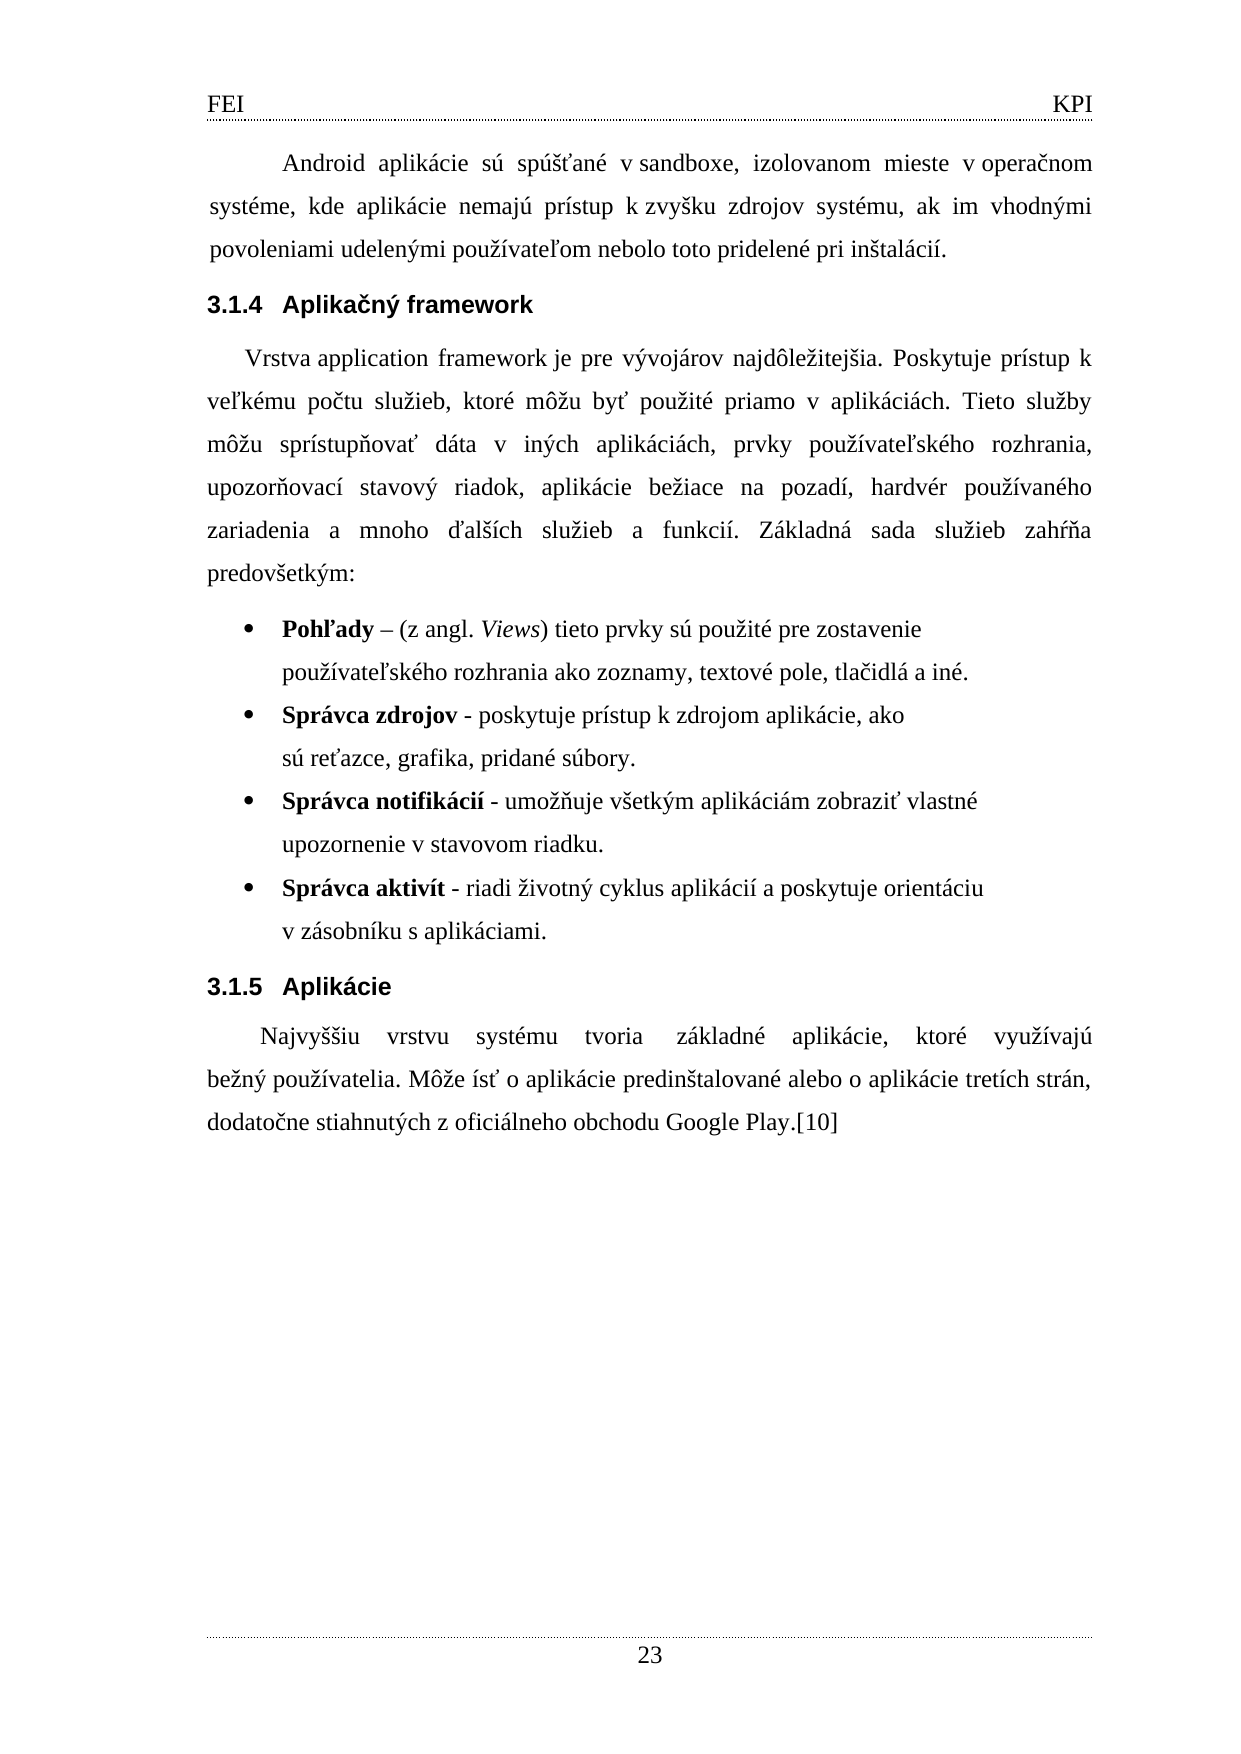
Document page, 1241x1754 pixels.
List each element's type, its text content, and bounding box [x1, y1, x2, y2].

text Aplikačný framework [207, 289, 1092, 318]
text Najvyššiu vrstvu systému tvoria základné aplikácie, ktoré využívajú bežný používatelia. Môže ísť o aplikácie predinštalované alebo o aplikácie tretích strán, dodatočne stiahnutých z oficiálneho obchodu Google Play.[10] [207, 1021, 1092, 1064]
text Najvyššiu vrstvu systému tvoria základné aplikácie, ktoré využívajú bežný používatelia. Môže ísť o aplikácie predinštalované alebo o aplikácie tretích strán, dodatočne stiahnutých z oficiálneho obchodu Google Play.[10] [207, 1093, 1092, 1136]
text Android aplikácie sú spúšťané v sandboxe, izolovanom mieste v operačnom systéme, kde aplikácie nemajú prístup k zvyšku zdrojov systému, ak im vhodnými povoleniami udelenými používateľom nebolo toto pridelené pri inštalácií. [209, 148, 1092, 191]
list Správca aktivít - riadi životný cyklus aplikácií a poskytuje orientáciu v zásobníku s aplikáciami. [244, 873, 1092, 944]
list Pohľady – (z angl. Views) tieto prvky sú použité pre zostavenie používateľského rozhrania ako zoznamy, textové pole, tlačidlá a iné. [244, 614, 1092, 686]
list Správca zdrojov - poskytuje prístup k zdrojom aplikácie, ako sú reťazce, grafika, pridané súbory. [244, 700, 1092, 772]
list Správca notifikácií - umožňuje všetkým aplikáciám zobraziť vlastné upozornenie v stavovom riadku. [244, 786, 1092, 858]
text Android aplikácie sú spúšťané v sandboxe, izolovanom mieste v operačnom systéme, kde aplikácie nemajú prístup k zvyšku zdrojov systému, ak im vhodnými povoleniami udelenými používateľom nebolo toto pridelené pri inštalácií. [209, 219, 1092, 263]
text Aplikácie [207, 971, 1092, 1000]
text Vrstva application framework je pre vývojárov najdôležitejšia. Poskytuje prístup k veľkému počtu služieb, ktoré môžu byť použité priamo v aplikáciách. Tieto služby môžu sprístupňovať dáta v iných aplikáciách, prvky používateľského rozhrania, upozorňovací stavový riadok, aplikácie bežiace na pozadí, hardvér používaného zariadenia a mnoho ďalších služieb a funkcií. Základná sada služieb zahŕňa predovšetkým: [207, 343, 1092, 587]
